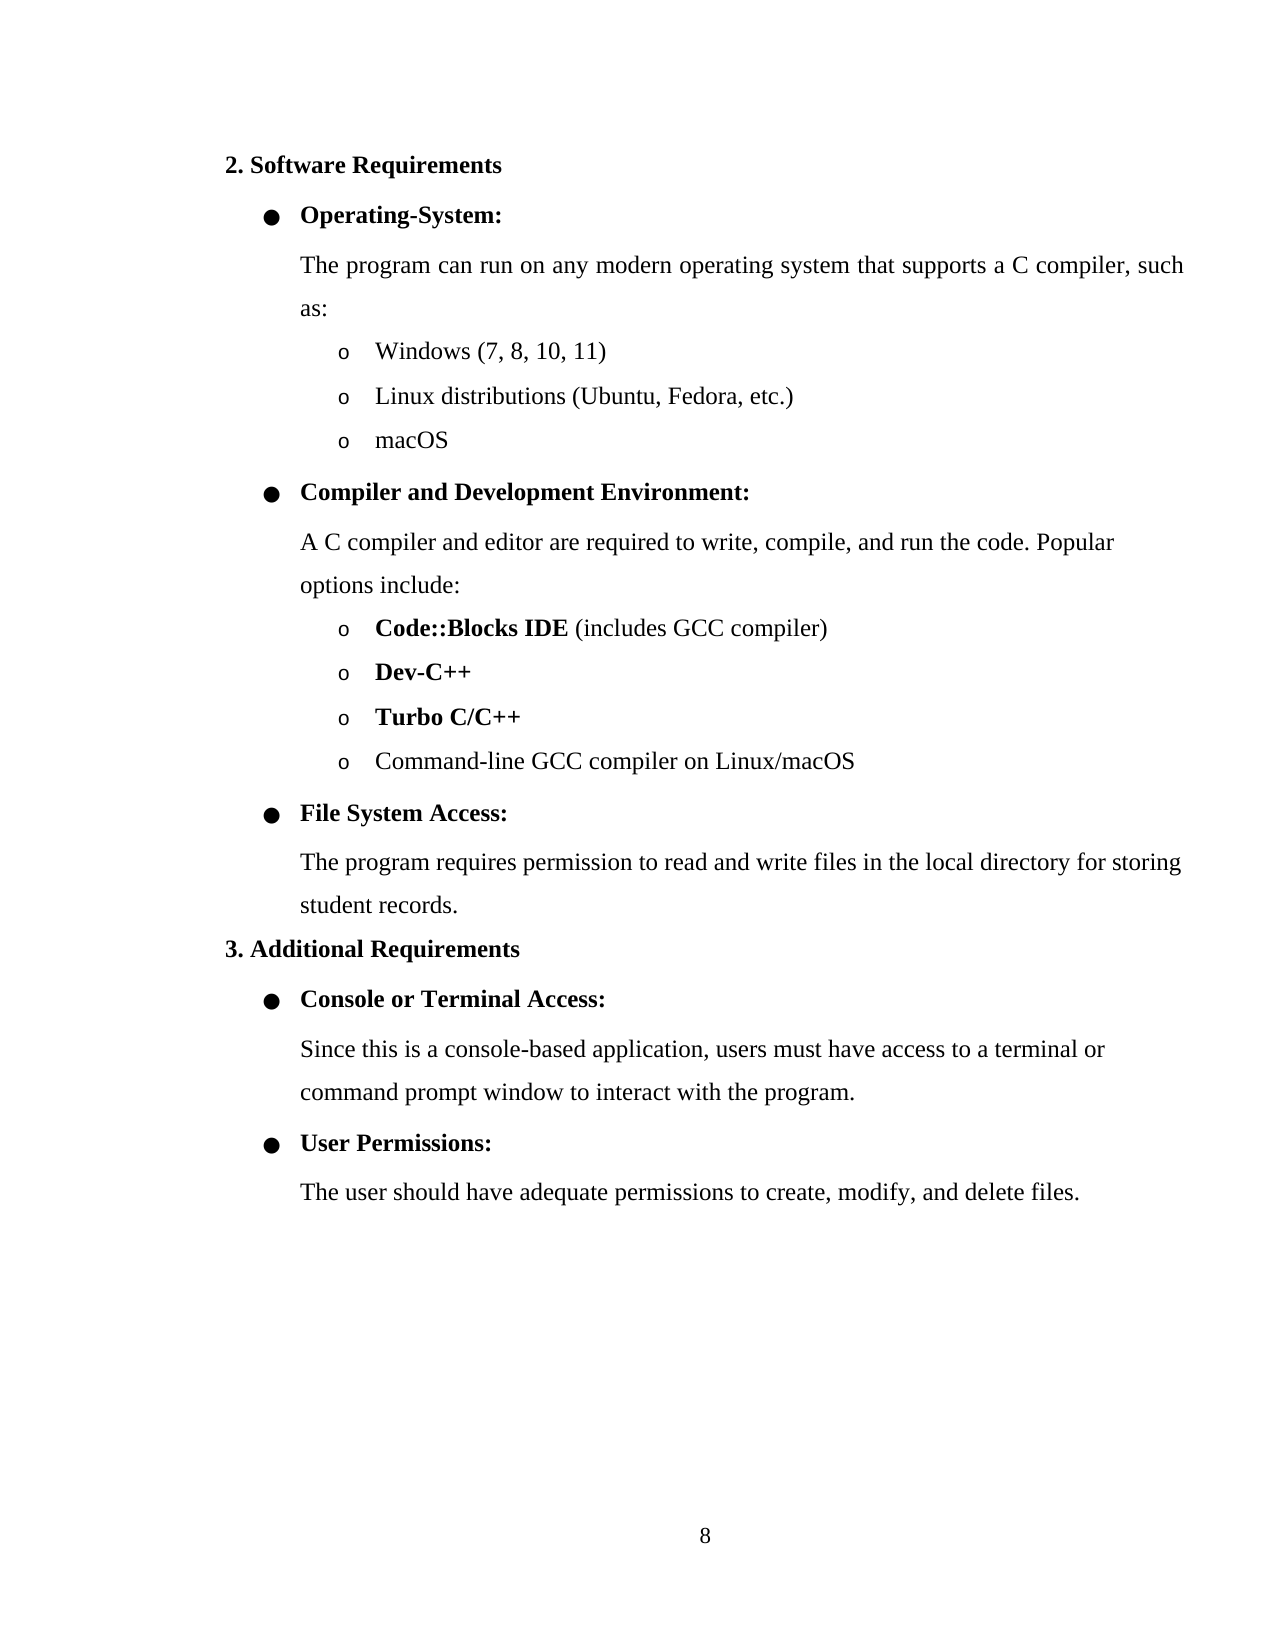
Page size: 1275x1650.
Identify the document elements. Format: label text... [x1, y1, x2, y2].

list File System Access: The program requires permission to read and write files in the local directory for storing student records. [262, 790, 1185, 919]
text 3. Additional Requirements [225, 934, 1185, 962]
list Dev-C++ [337, 657, 1185, 687]
list Command-line GCC compiler on Linux/macOS [337, 746, 1185, 776]
list Operating-System: The program can run on any modern operating system that supports a C compiler, such as: [262, 193, 1185, 322]
list Windows (7, 8, 10, 11) [337, 336, 1185, 366]
list macOS [337, 425, 1185, 455]
list Console or Terminal Access: Since this is a console-based application, users must have access to a terminal or command prompt window to interact with the program. [262, 977, 1185, 1106]
list Compiler and Development Environment: A C compiler and editor are required to write, compile, and run the code. Popular options include: [262, 469, 1185, 598]
list Turbo C/C++ [337, 702, 1185, 731]
list Code::Blocks IDE (includes GCC compiler) [337, 613, 1185, 642]
list Linux distributions (Ubuntu, Fedora, etc.) [337, 381, 1185, 410]
list User Permissions: The user should have adequate permissions to create, modify, and delete files. [262, 1120, 1185, 1206]
text 2. Software Requirements [225, 150, 1185, 179]
